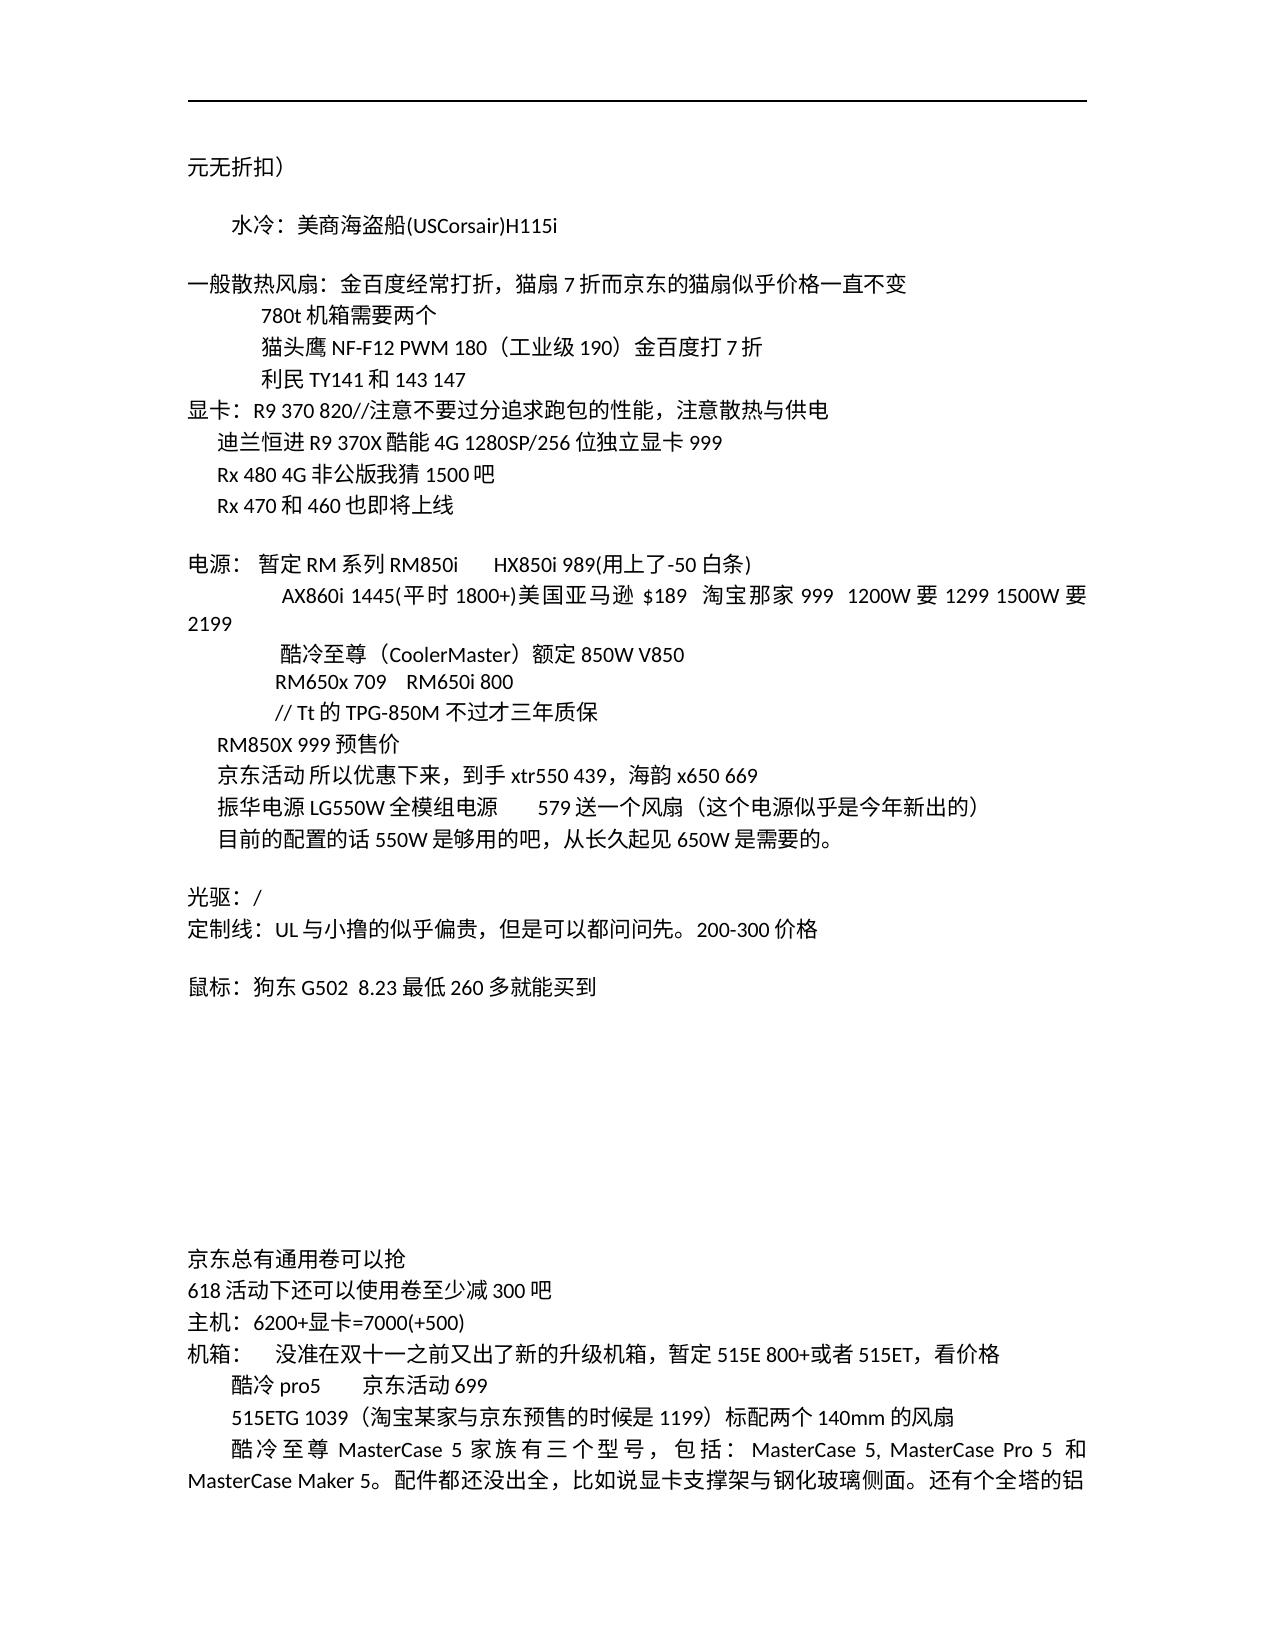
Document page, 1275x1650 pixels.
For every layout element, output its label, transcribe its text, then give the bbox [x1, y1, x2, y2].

text 猫头鹰 NF-F12 PWM 180（工业级190）金百度打7折 [187, 330, 1087, 362]
text 酷冷至尊（CoolerMaster）额定850W V850 [187, 637, 1087, 668]
text 目前的配置的话550W是够用的吧，从长久起见650W是需要的。 [187, 822, 1087, 853]
text NH-D15一般是699 可以等金百度活动要是和Ib-E差的不多的才买了（NH-D14 8/16 480元无折扣） [187, 150, 1087, 182]
text 迪兰恒进R9 370X酷能4G 1280SP/256位独立显卡 999 [187, 425, 1087, 457]
text AX860i 1445(平时1800+)美国亚马逊 $189 淘宝那家999 1200W要1299 1500W要2199 [187, 578, 1087, 637]
text 京东活动 所以优惠下来，到手xtr550 439，海韵x650 669 [187, 758, 1087, 790]
text 鼠标：狗东G502 8.23 最低260多就能买到 [187, 970, 1087, 1002]
text 515ETG 1039（淘宝某家与京东预售的时候是1199）标配两个140mm的风扇 [187, 1400, 1087, 1432]
text 光驱：/ [187, 880, 1087, 912]
text Rx 470和460也即将上线 [187, 488, 1087, 520]
text 机箱： 没准在双十一之前又出了新的升级机箱，暂定515E 800+或者515ET，看价格 [187, 1337, 1087, 1368]
text 京东总有通用卷可以抢 [187, 1242, 1087, 1273]
text RM650x 709 RM650i 800 [187, 668, 1087, 695]
text 电源： 暂定RM系列RM850i HX850i 989(用上了-50白条) [187, 547, 1087, 578]
text 酷冷至尊MasterCase 5家族有三个型号，包括：MasterCase 5, MasterCase Pro 5 和MasterCase Maker 5。配件都还没出全，比如说显卡支撑架与钢化玻璃侧面。还有个全塔的铝合金版没出。 [187, 1432, 1087, 1495]
text // Tt的TPG-850M 不过才三年质保 [187, 695, 1087, 727]
text 618活动下还可以使用卷至少减300吧 [187, 1273, 1087, 1305]
text 780t机箱需要两个 [187, 298, 1087, 330]
text Rx 480 4G非公版我猜1500吧 [187, 457, 1087, 488]
text 酷冷pro5 京东活动699 [187, 1368, 1087, 1400]
text RM850X 999预售价 [187, 727, 1087, 758]
text 一般散热风扇：金百度经常打折，猫扇7折而京东的猫扇似乎价格一直不变 [187, 267, 1087, 298]
text 利民TY141和143 147 [187, 362, 1087, 393]
text 振华电源 LG550W全模组电源 579送一个风扇（这个电源似乎是今年新出的） [187, 790, 1087, 822]
text 显卡：R9 370 820//注意不要过分追求跑包的性能，注意散热与供电 [187, 393, 1087, 425]
text 水冷：美商海盗船(USCorsair)H115i [187, 208, 1087, 240]
text 主机：6200+显卡=7000(+500) [187, 1305, 1087, 1337]
text 定制线：UL与小撸的似乎偏贵，但是可以都问问先。200-300价格 [187, 912, 1087, 943]
